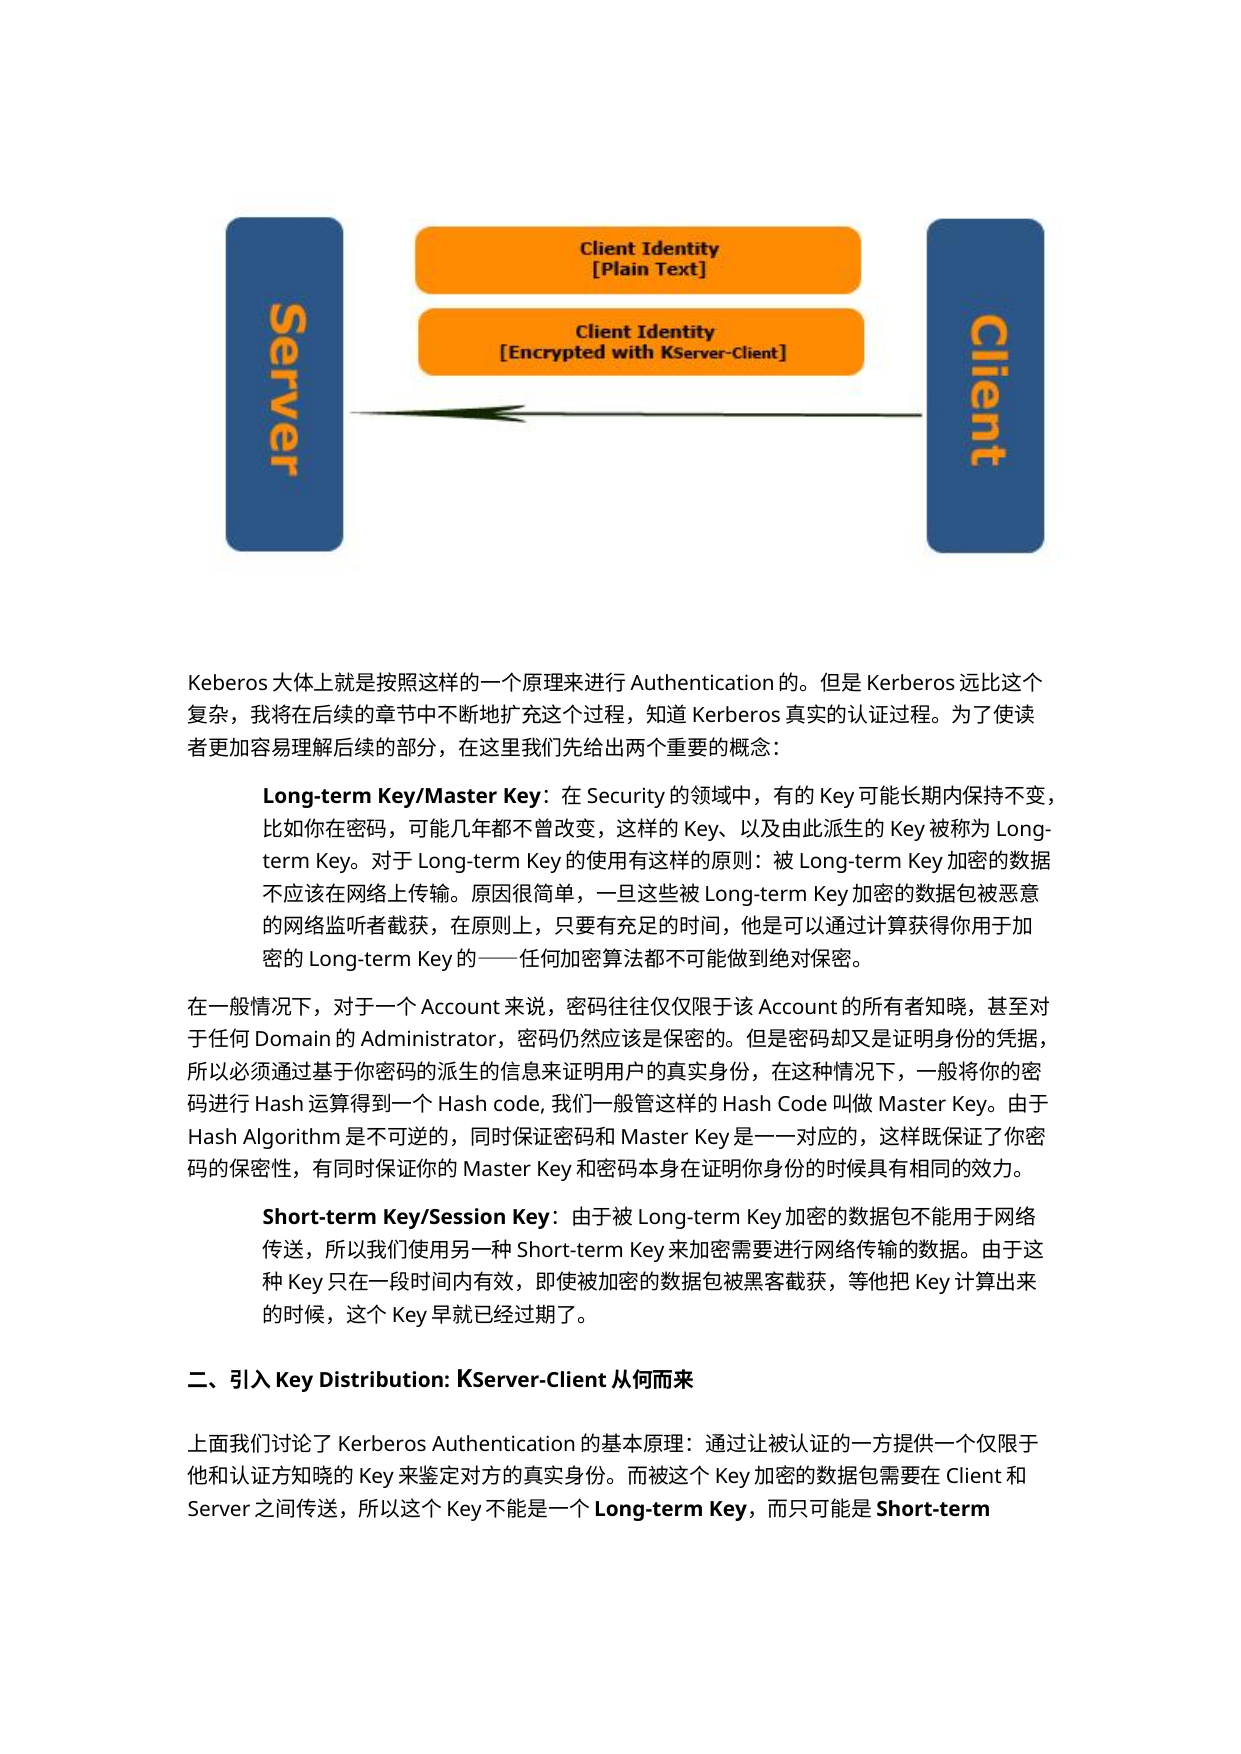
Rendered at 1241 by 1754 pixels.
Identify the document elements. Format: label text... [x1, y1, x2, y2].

text Long-term Key/Master Key：在Security的领域中，有的Key可能长期内保持不变，比如你在密码，可能几年都不曾改变，这样的Key、以及由此派生的Key被称为Long-term Key。对于Long-term Key的使用有这样的原则：被Long-term Key加密的数据不应该在网络上传输。原因很简单，一旦这些被Long-term Key加密的数据包被恶意的网络监听者截获，在原则上，只要有充足的时间，他是可以通过计算获得你用于加密的Long-term Key的——任何加密算法都不可能做到绝对保密。 [262, 778, 1053, 973]
text Short-term Key/Session Key：由于被Long-term Key加密的数据包不能用于网络传送，所以我们使用另一种Short-term Key来加密需要进行网络传输的数据。由于这种Key只在一段时间内有效，即使被加密的数据包被黑客截获，等他把Key计算出来的时候，这个Key早就已经过期了。 [262, 1199, 1053, 1329]
text Keberos大体上就是按照这样的一个原理来进行Authentication的。但是Kerberos远比这个复杂，我将在后续的章节中不断地扩充这个过程，知道Kerberos真实的认证过程。为了使读者更加容易理解后续的部分，在这里我们先给出两个重要的概念： [187, 633, 1053, 763]
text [187, 1426, 1053, 1523]
text 在一般情况下，对于一个Account来说，密码往往仅仅限于该Account的所有者知晓，甚至对于任何Domain的Administrator，密码仍然应该是保密的。但是密码却又是证明身份的凭据，所以必须通过基于你密码的派生的信息来证明用户的真实身份，在这种情况下，一般将你的密码进行Hash运算得到一个Hash code, 我们一般管这样的Hash Code叫做Master Key。由于Hash Algorithm是不可逆的，同时保证密码和Master Key是一一对应的，这样既保证了你密码的保密性，有同时保证你的Master Key和密码本身在证明你身份的时候具有相同的效力。 [187, 989, 1053, 1184]
text 二、引入Key Distribution: KServer-Client从何而来 [187, 1345, 1053, 1410]
picture [187, 162, 1093, 591]
